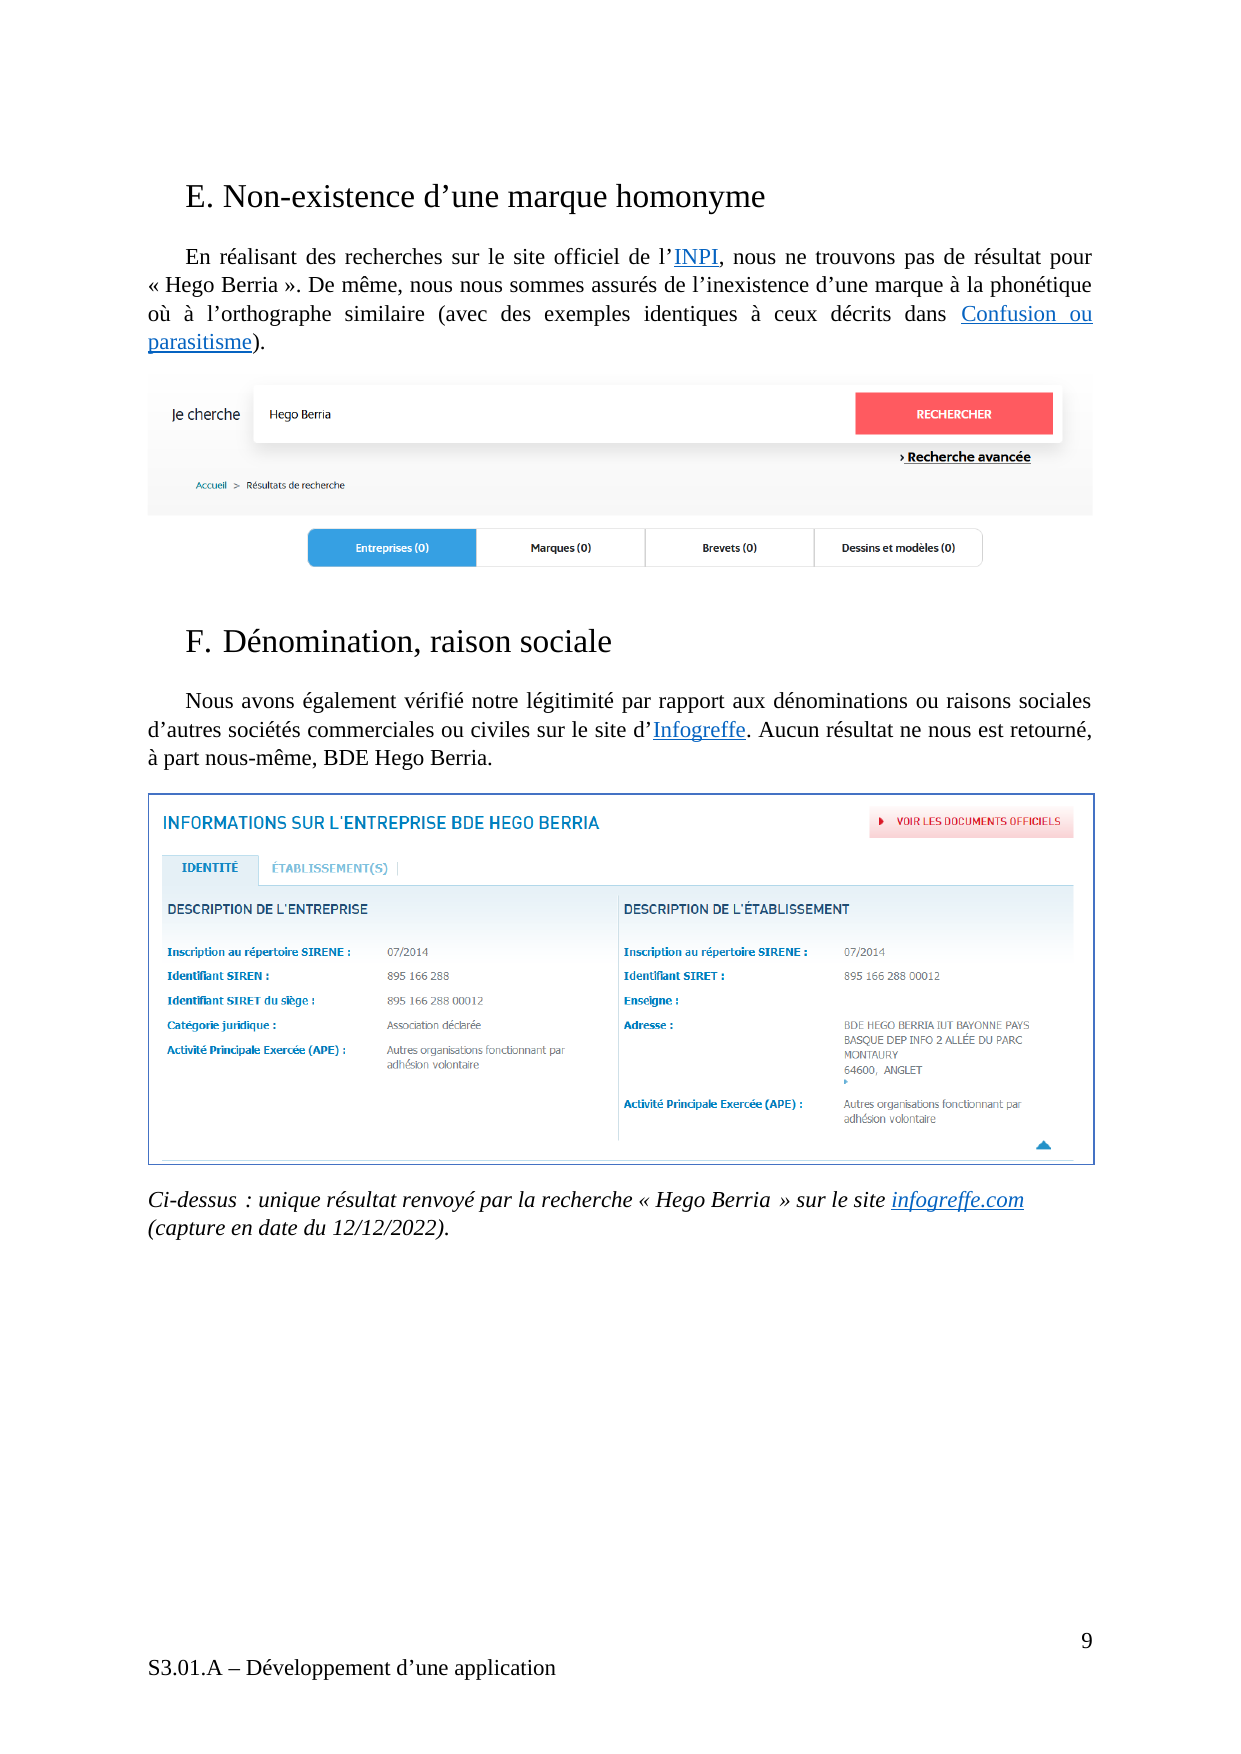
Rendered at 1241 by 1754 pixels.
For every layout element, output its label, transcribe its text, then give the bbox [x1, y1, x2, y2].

subtitle Non-existence d’une marque homonyme [185, 177, 1093, 215]
picture [147, 373, 1093, 590]
text Ci-dessus : unique résultat renvoyé par la recherche « Hego Berria » sur le site infogreffe.com (capture en date du 12/12/2022). [148, 1165, 1093, 1241]
subtitle Dénomination, raison sociale [185, 621, 1093, 659]
text En réalisant des recherches sur le site officiel de l’INPI, nous ne trouvons pas de résultat pour « Hego Berria ». De même, nous nous sommes assurés de l’inexistence d’une marque à la phonétique où à l’orthographe similaire (avec des exemples identiques à ceux décrits dans Confusion ou parasitisme). [148, 243, 1093, 355]
picture [149, 795, 1093, 1164]
text Nous avons également vérifié notre légitimité par rapport aux dénominations ou raisons sociales d’autres sociétés commerciales ou civiles sur le site d’Infogreffe. Aucun résultat ne nous est retourné, à part nous-même, BDE Hego Berria. [148, 688, 1093, 771]
